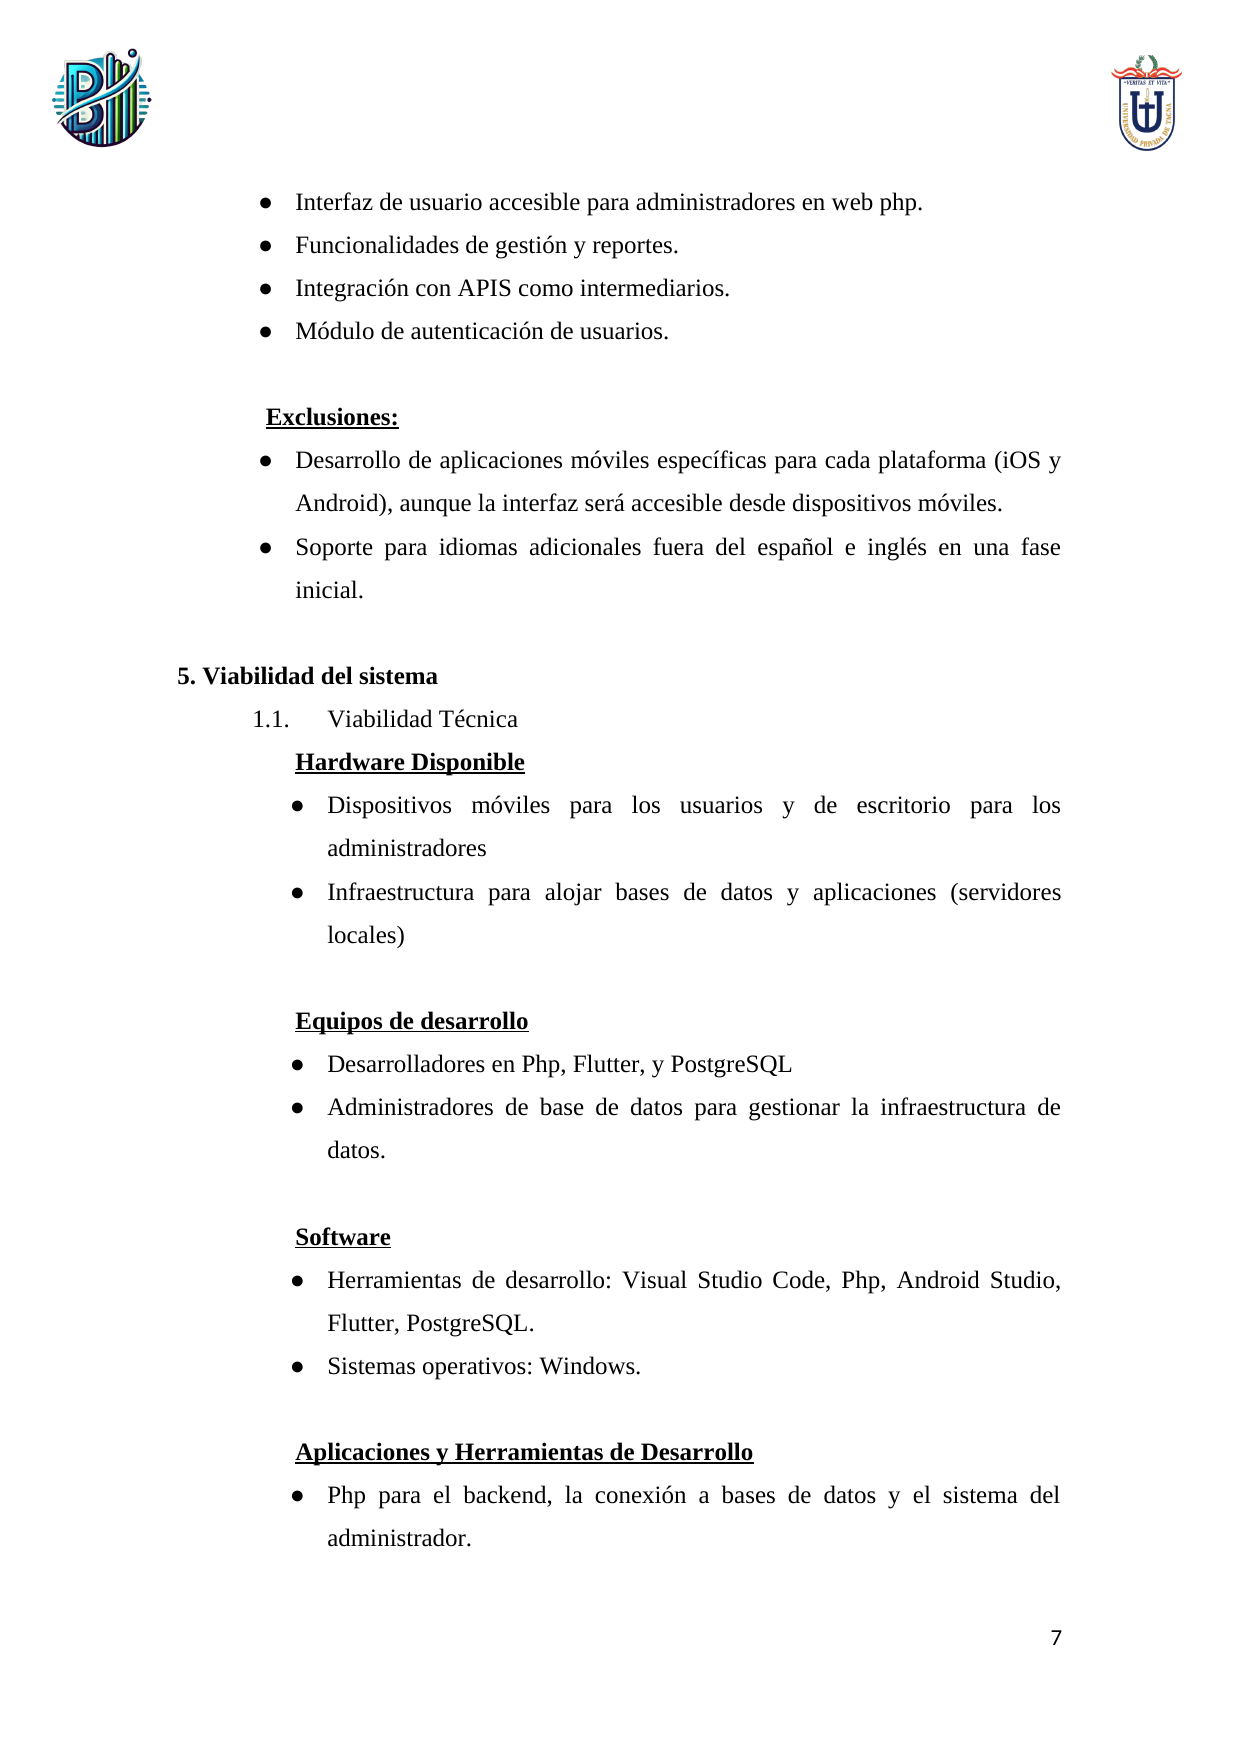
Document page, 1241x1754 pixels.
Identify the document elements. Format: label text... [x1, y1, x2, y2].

list Soporte para idiomas adicionales fuera del español e inglés en una fase inicial. [258, 532, 1062, 603]
list Interfaz de usuario accesible para administradores en web php. [258, 187, 1062, 215]
list Infraestructura para alojar bases de datos y aplicaciones (servidores locales) [289, 877, 1062, 948]
text Software [295, 1222, 1062, 1250]
list Viabilidad Técnica [289, 704, 1062, 733]
list Administradores de base de datos para gestionar la infraestructura de datos. [289, 1092, 1062, 1164]
text Equipos de desarrollo [295, 1006, 1062, 1035]
list Funcionalidades de gestión y reportes. [258, 230, 1062, 258]
text Aplicaciones y Herramientas de Desarrollo [295, 1437, 1062, 1466]
text Hardware Disponible [295, 747, 1062, 776]
list Integración con APIS como intermediarios. [258, 273, 1062, 302]
text Exclusiones: [266, 402, 1062, 431]
list Módulo de autenticación de usuarios. [258, 316, 1062, 345]
picture [48, 45, 154, 151]
list Herramientas de desarrollo: Visual Studio Code, Php, Android Studio, Flutter, PostgreSQL. [289, 1265, 1062, 1337]
list Desarrolladores en Php, Flutter, y PostgreSQL [289, 1049, 1062, 1078]
list Sistemas operativos: Windows. [289, 1351, 1062, 1380]
list Desarrollo de aplicaciones móviles específicas para cada plataforma (iOS y Android), aunque la interfaz será accesible desde dispositivos móviles. [258, 445, 1062, 517]
list Php para el backend, la conexión a bases de datos y el sistema del administrador. [289, 1480, 1062, 1552]
subtitle 5. Viabilidad del sistema [177, 661, 1062, 690]
picture [1111, 55, 1182, 151]
list Dispositivos móviles para los usuarios y de escritorio para los administradores [289, 790, 1062, 862]
